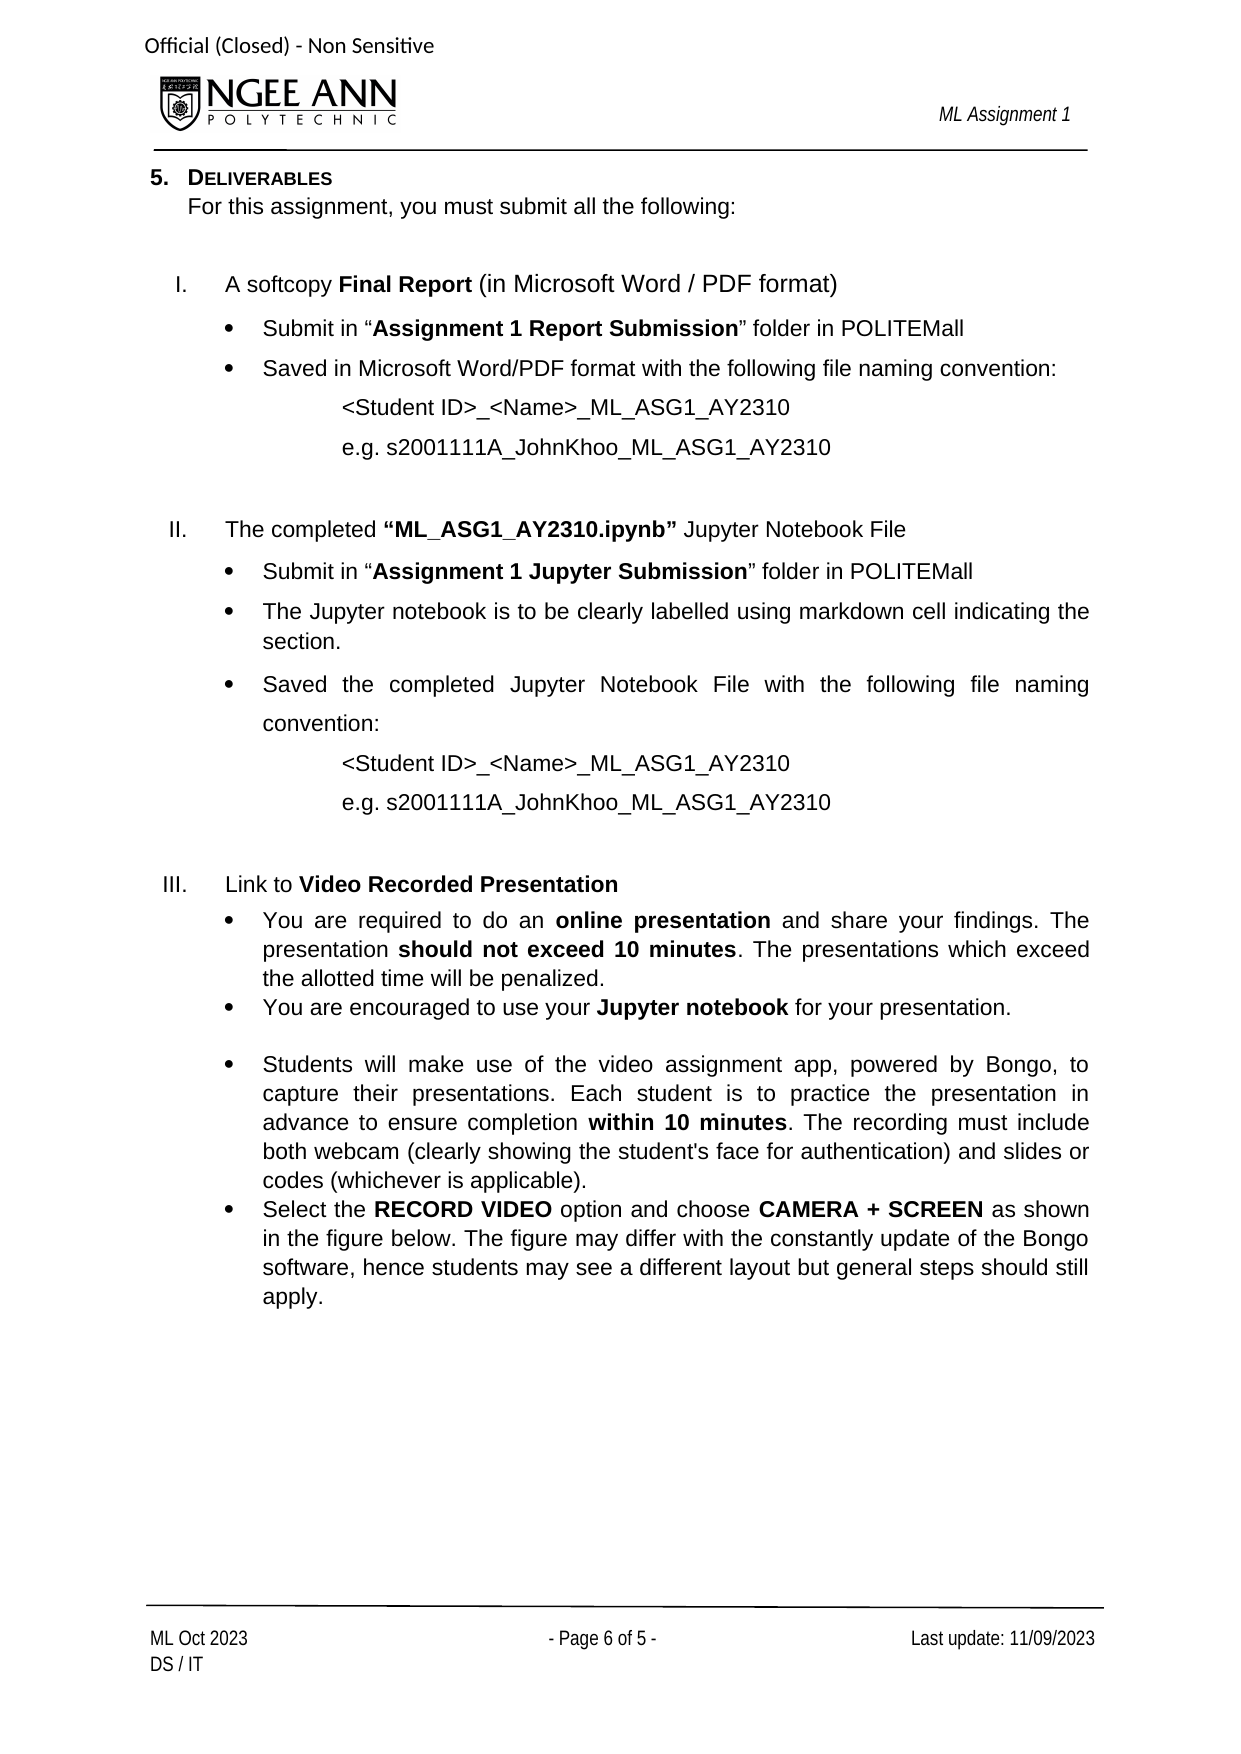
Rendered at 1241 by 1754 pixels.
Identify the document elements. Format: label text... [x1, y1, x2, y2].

list You are required to do an online presentation and share your findings. The presentation should not exceed 10 minutes. The presentations which exceed the allotted time will be penalized. [225, 907, 1090, 991]
list <Student ID>_<Name>_ML_ASG1_AY2310 [342, 750, 1090, 776]
list Link to Video Recorded Presentation [187, 871, 1090, 898]
text For this assignment, you must submit all the following: [187, 193, 1090, 219]
list Submit in “Assignment 1 Jupyter Submission” folder in POLITEMall [225, 558, 1090, 585]
list You are encouraged to use your Jupyter notebook for your presentation. [225, 993, 1090, 1020]
list Students will make use of the video assignment app, powered by Bongo, to capture their presentations. Each student is to practice the presentation in advance to ensure completion within 10 minutes. The recording must include both webcam (clearly showing the student's face for authentication) and slides or codes (whichever is applicable). [225, 1051, 1090, 1193]
list A softcopy Final Report (in Microsoft Word / PDF format) [187, 269, 1090, 298]
list Saved in Microsoft Word/PDF format with the following file naming convention: [225, 354, 1090, 381]
list The completed “ML_ASG1_AY2310.ipynb” Jupyter Notebook File [187, 516, 1090, 542]
list Submit in “Assignment 1 Report Submission” folder in POLITEMall [225, 315, 1090, 341]
list e.g. s2001111A_JohnKhoo_ML_ASG1_AY2310 [342, 433, 1090, 460]
list Deliverables [150, 164, 1090, 190]
list Select the RECORD VIDEO option and choose CAMERA + SCREEN as shown in the figure below. The figure may differ with the constantly update of the Bongo software, hence students may see a different layout but general steps should still apply. [225, 1196, 1090, 1309]
list Saved the completed Jupyter Notebook File with the following file naming convention: [225, 671, 1090, 737]
list e.g. s2001111A_JohnKhoo_ML_ASG1_AY2310 [342, 789, 1090, 816]
list <Student ID>_<Name>_ML_ASG1_AY2310 [342, 394, 1090, 420]
picture [150, 75, 402, 133]
list The Jupyter notebook is to be clearly labelled using markdown cell indicating the section. [225, 598, 1090, 654]
